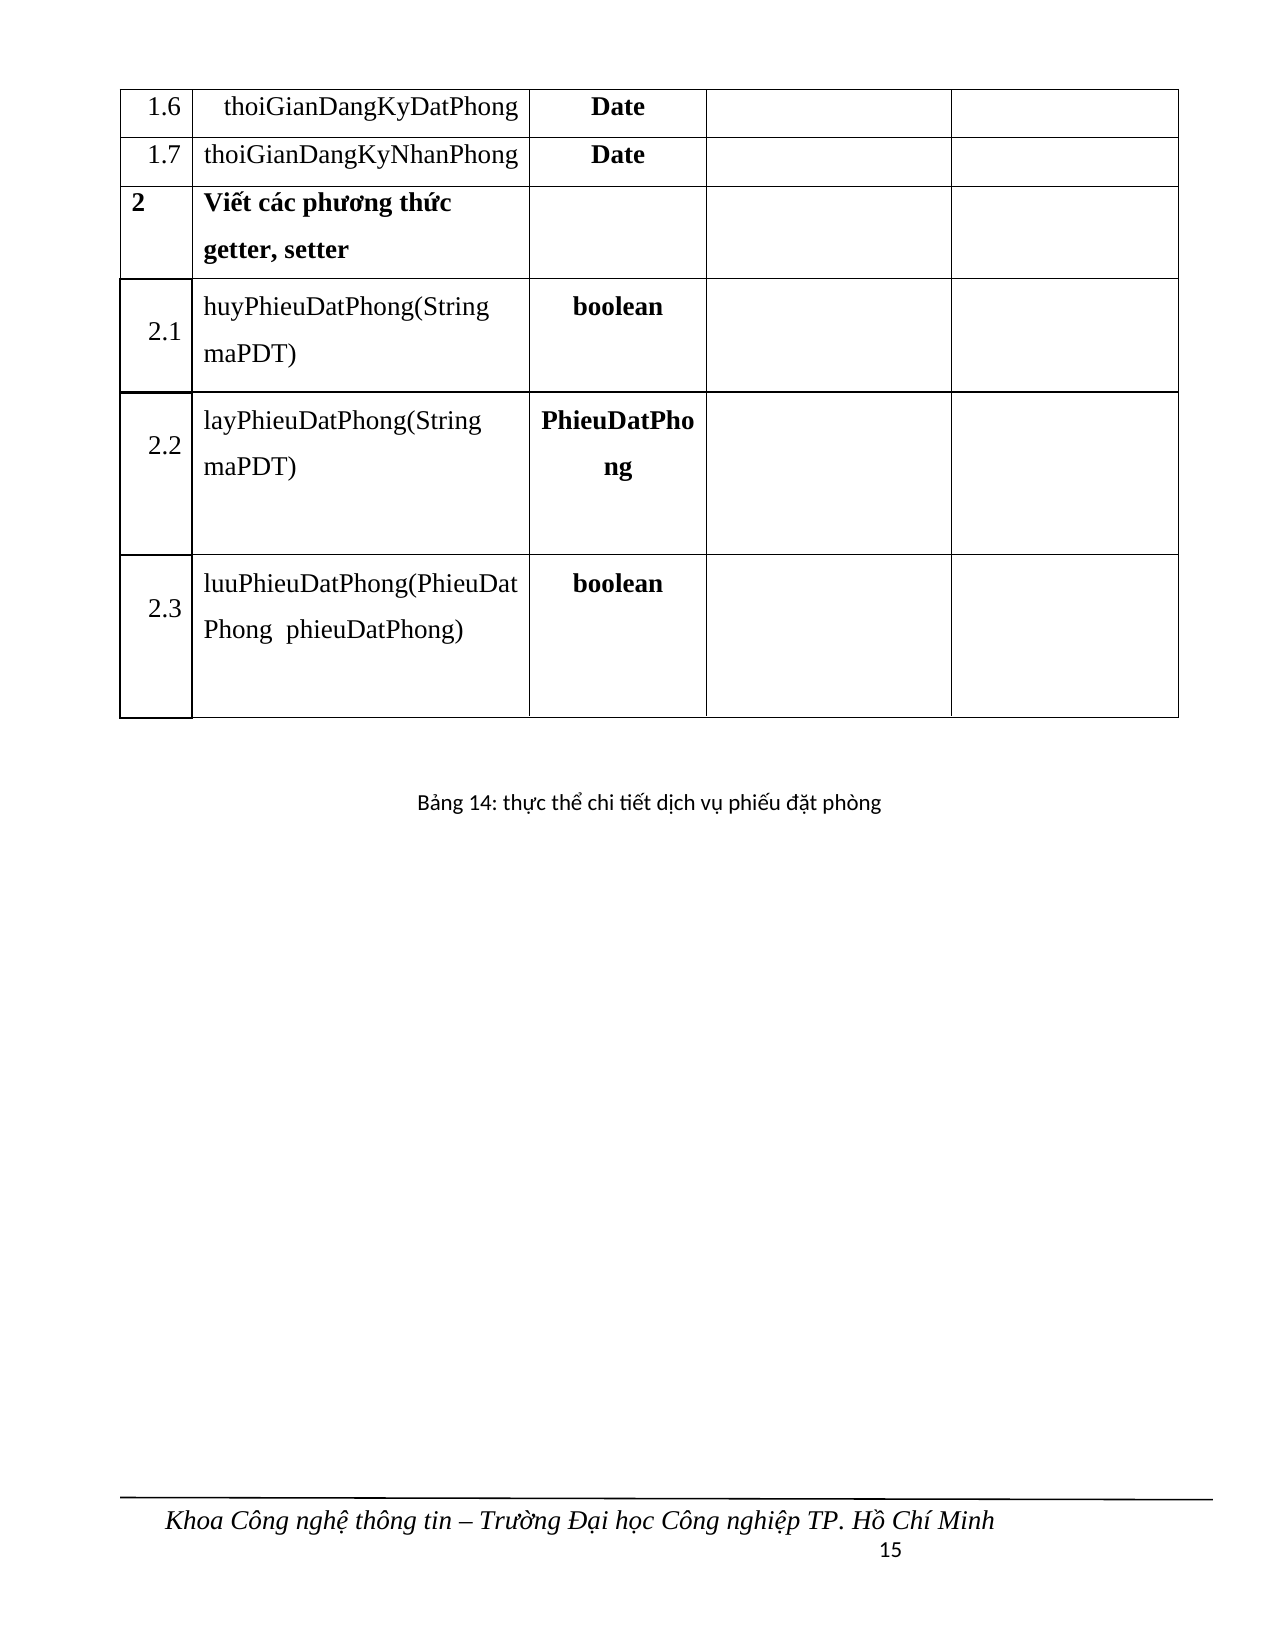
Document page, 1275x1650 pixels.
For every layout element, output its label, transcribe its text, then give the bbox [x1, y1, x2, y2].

table_cell Date [530, 90, 706, 137]
table_cell [952, 90, 1178, 137]
table_cell boolean [530, 555, 706, 717]
table_cell [707, 393, 951, 554]
table_cell [952, 279, 1178, 391]
table_cell [707, 279, 951, 391]
table_cell thoiGianDangKyNhanPhong [193, 138, 529, 186]
table_cell [707, 187, 951, 277]
table_cell [707, 138, 951, 186]
table_cell PhieuDatPhong [530, 393, 706, 554]
table_cell [952, 393, 1178, 554]
table_cell 2.3 [121, 556, 191, 717]
table_cell 2 [121, 187, 192, 277]
table_cell luuPhieuDatPhong(PhieuDatPhong phieuDatPhong) [193, 555, 529, 717]
table_cell [707, 90, 951, 137]
table_cell layPhieuDatPhong(String maPDT) [193, 393, 529, 554]
table_cell boolean [530, 279, 706, 391]
table_cell 1.6 [121, 90, 192, 137]
table_cell 1.7 [121, 138, 192, 186]
table_cell Date [530, 138, 706, 186]
table_cell [706, 555, 951, 717]
table_cell Viết các phương thức getter, setter [193, 187, 529, 277]
table_cell huyPhieuDatPhong(String maPDT) [193, 279, 529, 391]
table_cell [952, 187, 1178, 277]
table_cell [952, 138, 1178, 186]
table_cell 2.1 [121, 280, 191, 391]
table_cell [951, 555, 1178, 717]
table_cell thoiGianDangKyDatPhong [193, 90, 529, 137]
table_cell 2.2 [121, 394, 191, 554]
table_cell [530, 187, 706, 277]
